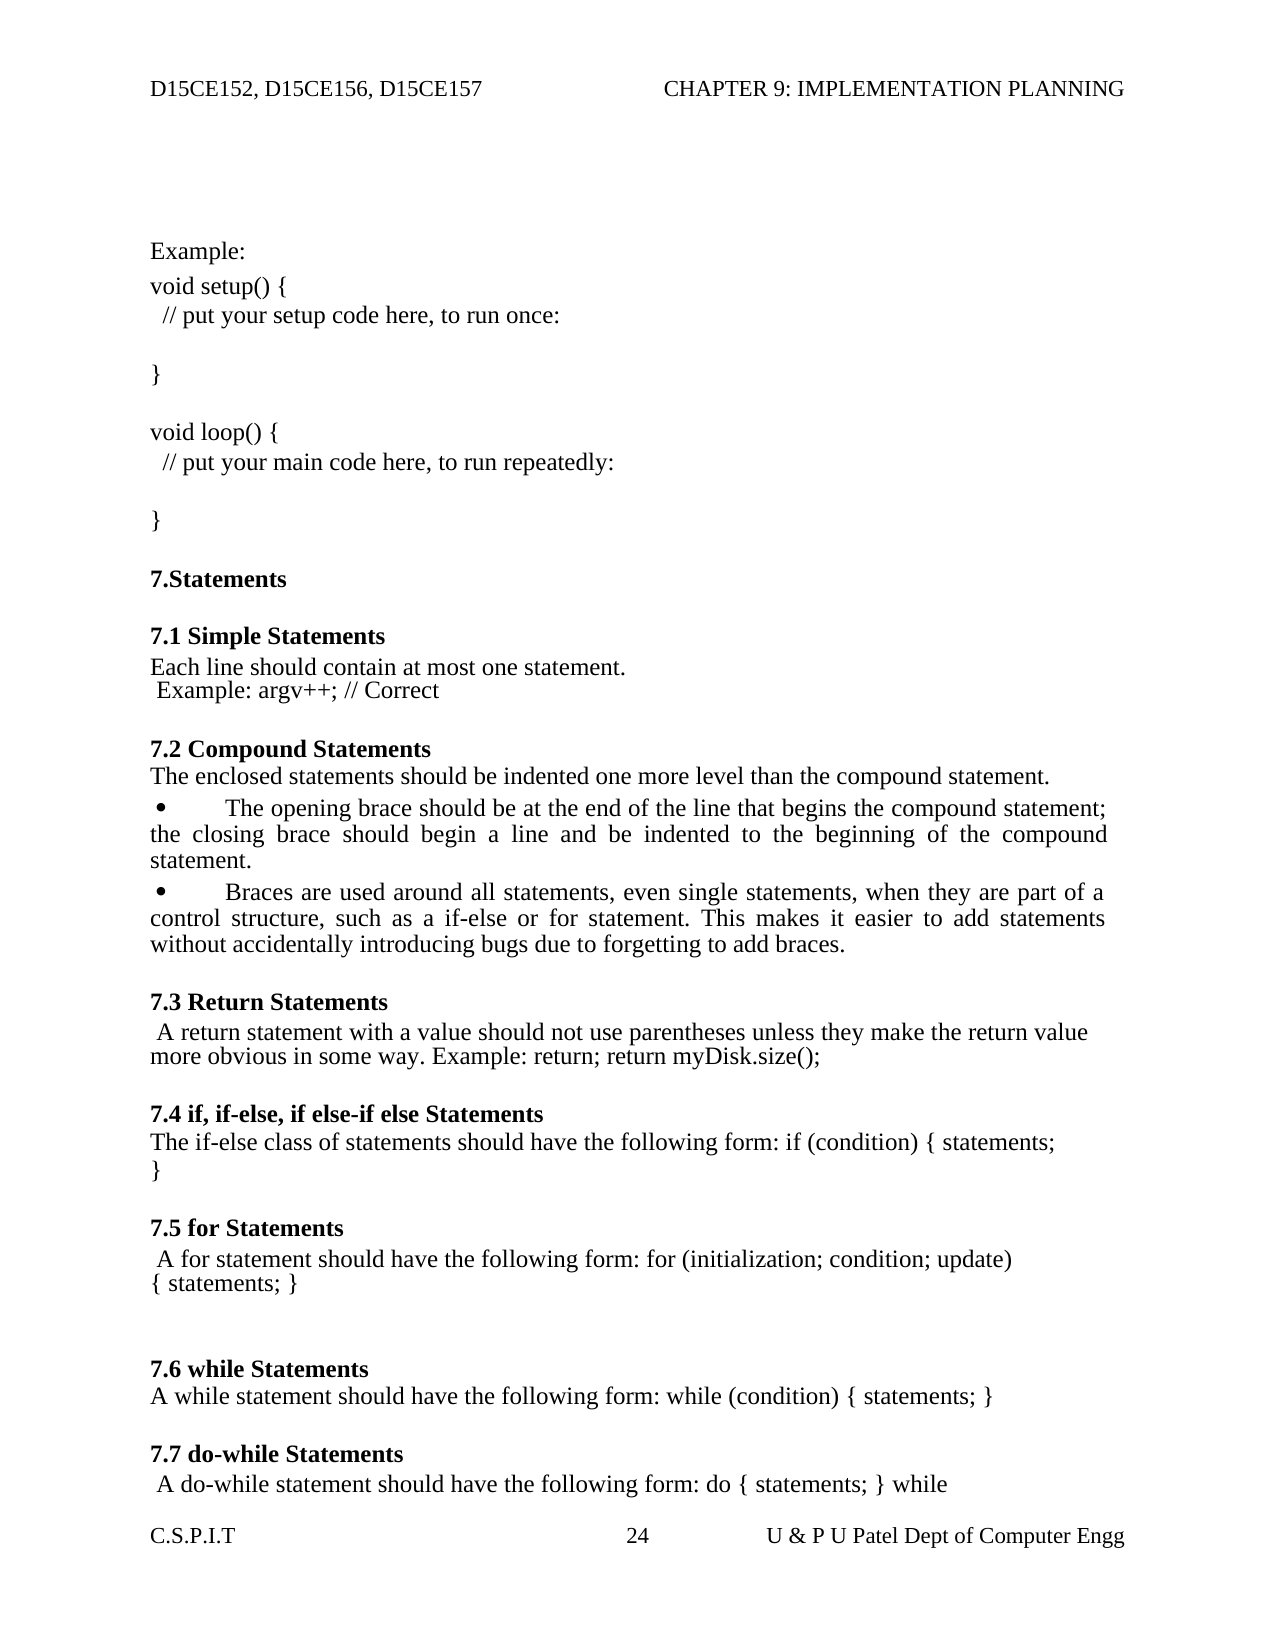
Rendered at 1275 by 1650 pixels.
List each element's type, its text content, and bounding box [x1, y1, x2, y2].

text 7.7 do-while Statements [150, 1439, 1125, 1468]
text 7.1 Simple Statements [150, 621, 1125, 650]
text A for statement should have the following form: for (initialization; condition; update) { statements; } [150, 1248, 1096, 1297]
text 7.6 while Statements [150, 1354, 1125, 1382]
text 7.5 for Statements [150, 1213, 1125, 1242]
text A while statement should have the following form: while (condition) { statements; } [150, 1382, 1125, 1410]
text } [150, 505, 1125, 534]
text 7.4 if, if-else, if else-if else Statements [150, 1099, 1125, 1128]
text 7.3 Return Statements [150, 987, 1125, 1016]
text void setup() { [150, 271, 1125, 300]
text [150, 1473, 1012, 1498]
text // put your main code here, to run repeatedly: [150, 447, 1125, 476]
text Each line should contain at most one statement. Example: argv++; // Correct [150, 656, 692, 704]
text void loop() { [150, 417, 1125, 447]
text // put your setup code here, to run once: [150, 300, 1125, 329]
text Example: [150, 236, 1125, 265]
text } [150, 359, 1125, 388]
text The enclosed statements should be indented one more level than the compound statement. [150, 763, 1125, 790]
list The opening brace should be at the end of the line that begins the compound statement; the closing brace should begin a line and be indented to the beginning of the compound statement. [150, 796, 1108, 874]
text } [150, 1156, 1125, 1184]
text A return statement with a value should not use parentheses unless they make the return value more obvious in some way. Example: return; return myDisk.size(); [150, 1021, 1089, 1070]
list Braces are used around all statements, even single statements, when they are part of a control structure, such as a if-else or for statement. This makes it easier to add statements without accidentally introducing bugs due to forgetting to add braces. [150, 880, 1106, 957]
text 7.Statements [150, 564, 1125, 592]
text 7.2 Compound Statements [150, 734, 1125, 763]
text The if-else class of statements should have the following form: if (condition) { statements; [150, 1128, 1125, 1155]
